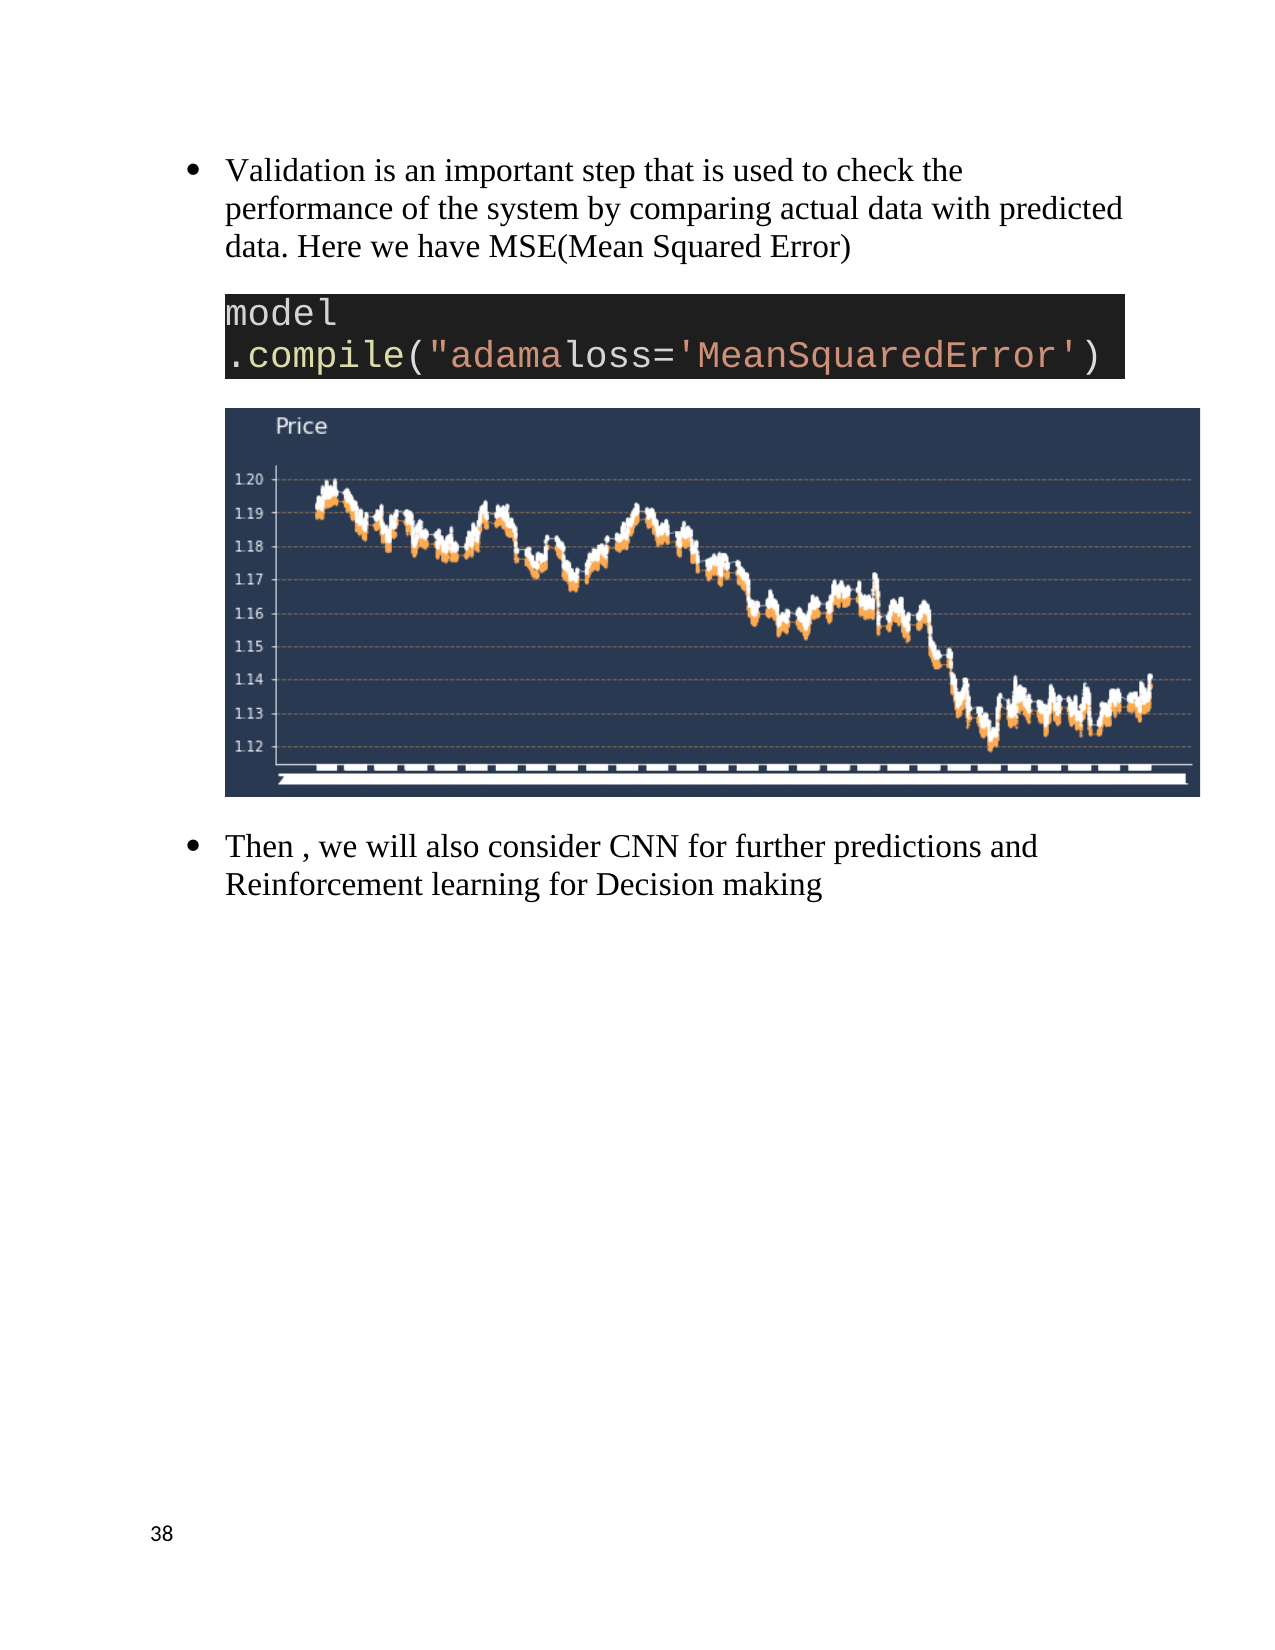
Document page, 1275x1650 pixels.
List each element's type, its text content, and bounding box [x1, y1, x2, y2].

list Validation is an important step that is used to check the performance of the system by comparing actual data with predicted data. Here we have MSE(Mean Squared Error) [187, 150, 1125, 265]
list model.compile("adamaloss='MeanSquaredError') [225, 294, 1125, 379]
list Then , we will also consider CNN for further predictions and Reinforcement learning for Decision making [187, 826, 1125, 902]
picture [225, 408, 1200, 797]
